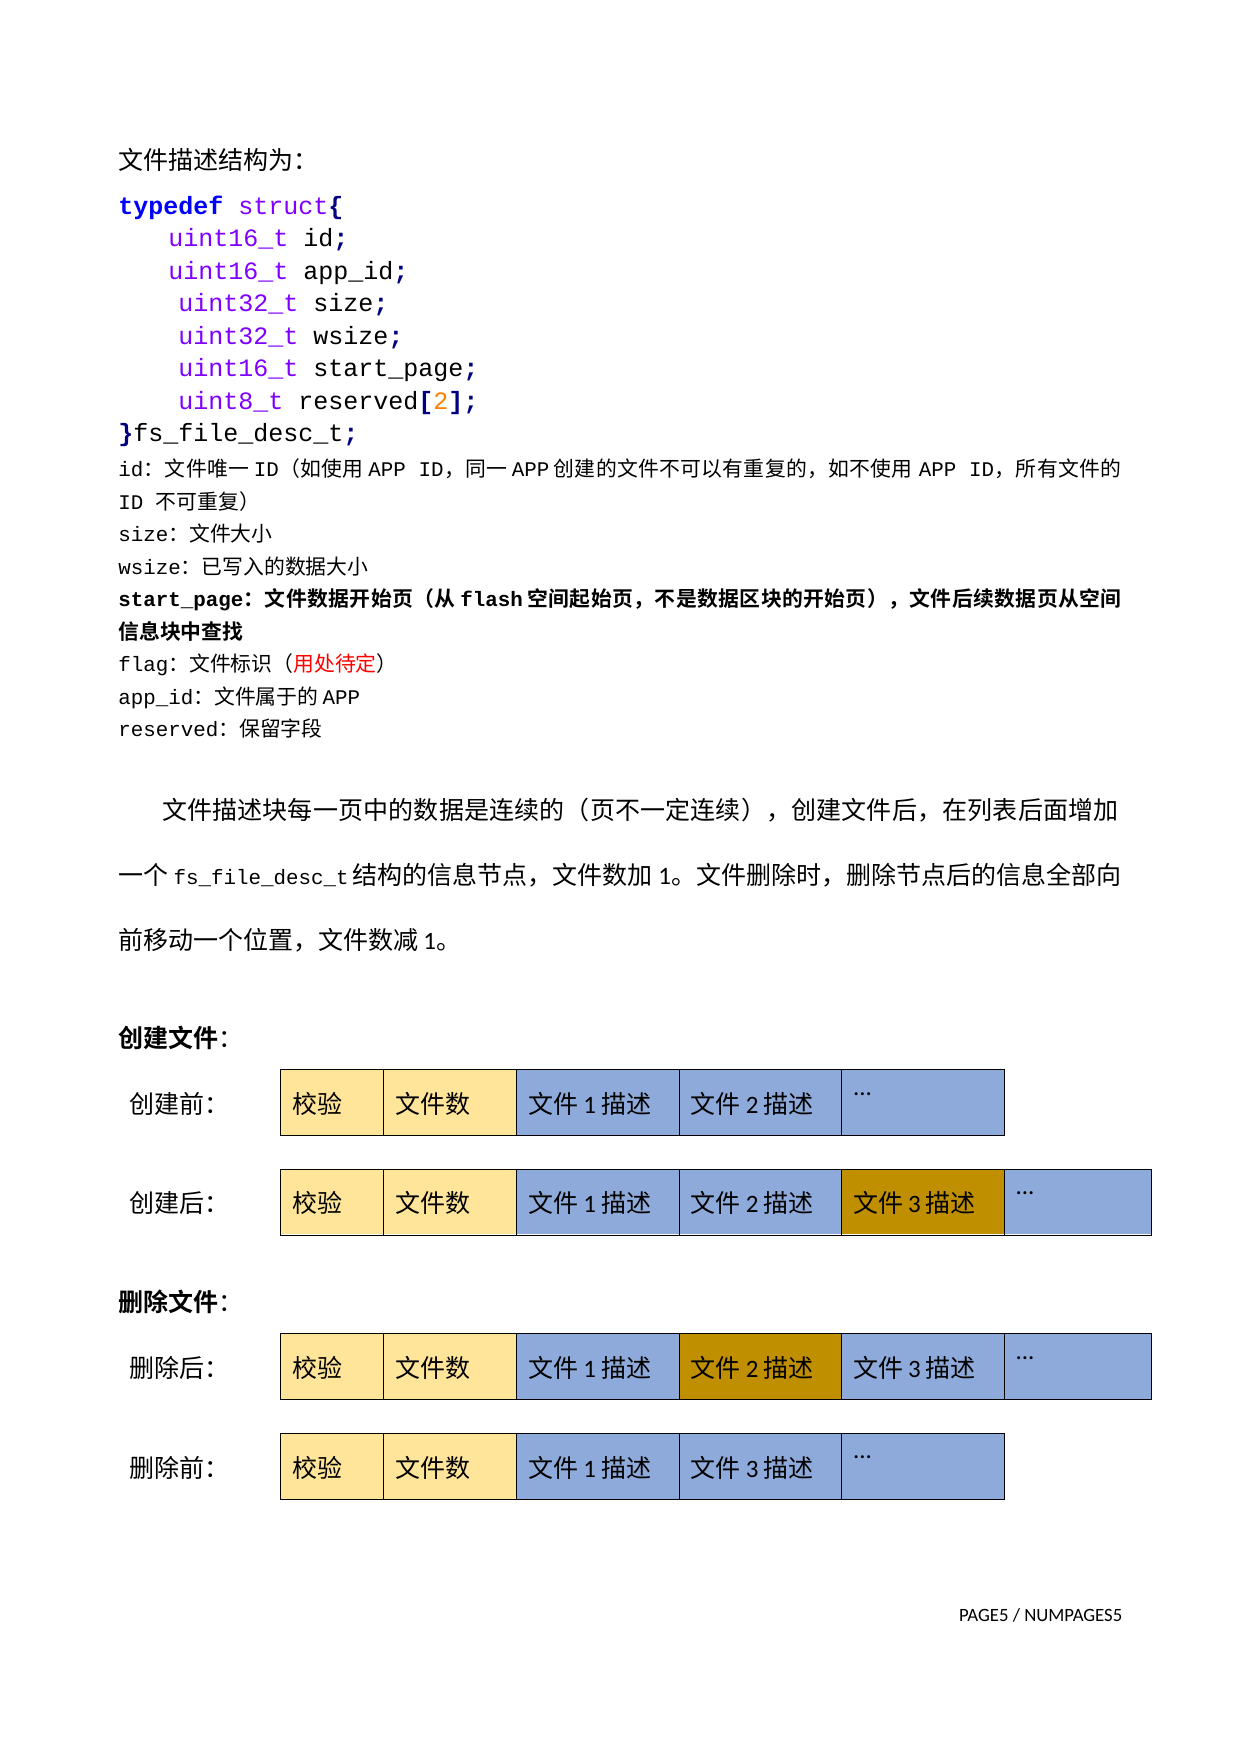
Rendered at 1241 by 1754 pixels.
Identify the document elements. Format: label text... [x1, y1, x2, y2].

table_header 文件3描述 [842, 1334, 1004, 1399]
table_header 文件数 [384, 1434, 516, 1499]
table_header 文件1描述 [517, 1070, 679, 1135]
text uint32_t wsize; [118, 321, 1122, 354]
table_header ... [1005, 1170, 1151, 1234]
table_header 创建前： [118, 1069, 280, 1135]
text uint16_t id; [118, 224, 1122, 256]
table_header 文件1描述 [517, 1434, 679, 1499]
text uint16_t app_id; [118, 256, 1122, 289]
table_header 文件2描述 [680, 1334, 841, 1399]
text start_page：文件数据开始页（从flash空间起始页，不是数据区块的开始页），文件后续数据页从空间信息块中查找 [118, 581, 1122, 646]
text 删除文件： [118, 1268, 1122, 1333]
table_header 校验 [281, 1434, 383, 1499]
text id：文件唯一ID（如使用APP ID，同一APP创建的文件不可以有重复的，如不使用APP ID，所有文件的ID 不可重复） [118, 451, 1122, 516]
table_header 文件2描述 [680, 1170, 841, 1234]
table_header ... [842, 1434, 1004, 1499]
text 创建文件： [118, 1004, 1122, 1069]
text uint8_t reserved[2]; [118, 386, 1122, 419]
text 文件描述块每一页中的数据是连续的（页不一定连续），创建文件后，在列表后面增加一个fs_file_desc_t结构的信息节点，文件数加1。文件删除时，删除节点后的信息全部向前移动一个位置，文件数减1。 [118, 776, 1122, 971]
table_header 校验 [281, 1070, 383, 1135]
table_header 删除后： [118, 1333, 280, 1399]
table_header 文件1描述 [517, 1170, 679, 1234]
text uint32_t size; [118, 289, 1122, 321]
table_header 校验 [281, 1334, 383, 1399]
table_header 创建后： [118, 1169, 280, 1234]
text uint16_t start_page; [118, 354, 1122, 386]
text wsize：已写入的数据大小 [118, 549, 1122, 581]
table_header 文件3描述 [842, 1170, 1004, 1234]
table_header 校验 [281, 1170, 383, 1234]
table_header 文件2描述 [680, 1070, 841, 1135]
text app_id：文件属于的APP [118, 679, 1122, 711]
table_header 文件1描述 [517, 1334, 679, 1399]
table_header ... [1005, 1334, 1151, 1399]
text reserved：保留字段 [118, 711, 1122, 744]
table_header 文件数 [384, 1070, 516, 1135]
table_header ... [842, 1070, 1004, 1135]
table_header 删除前： [118, 1433, 280, 1499]
text }fs_file_desc_t; [118, 419, 1122, 451]
text size：文件大小 [118, 516, 1122, 549]
text 文件描述结构为： [118, 126, 1122, 191]
table_header 文件数 [384, 1334, 516, 1399]
text typedef struct{ [118, 191, 1122, 224]
table_header 文件数 [384, 1170, 516, 1234]
text flag：文件标识（用处待定） [118, 646, 1122, 679]
table_header 文件3描述 [680, 1434, 841, 1499]
